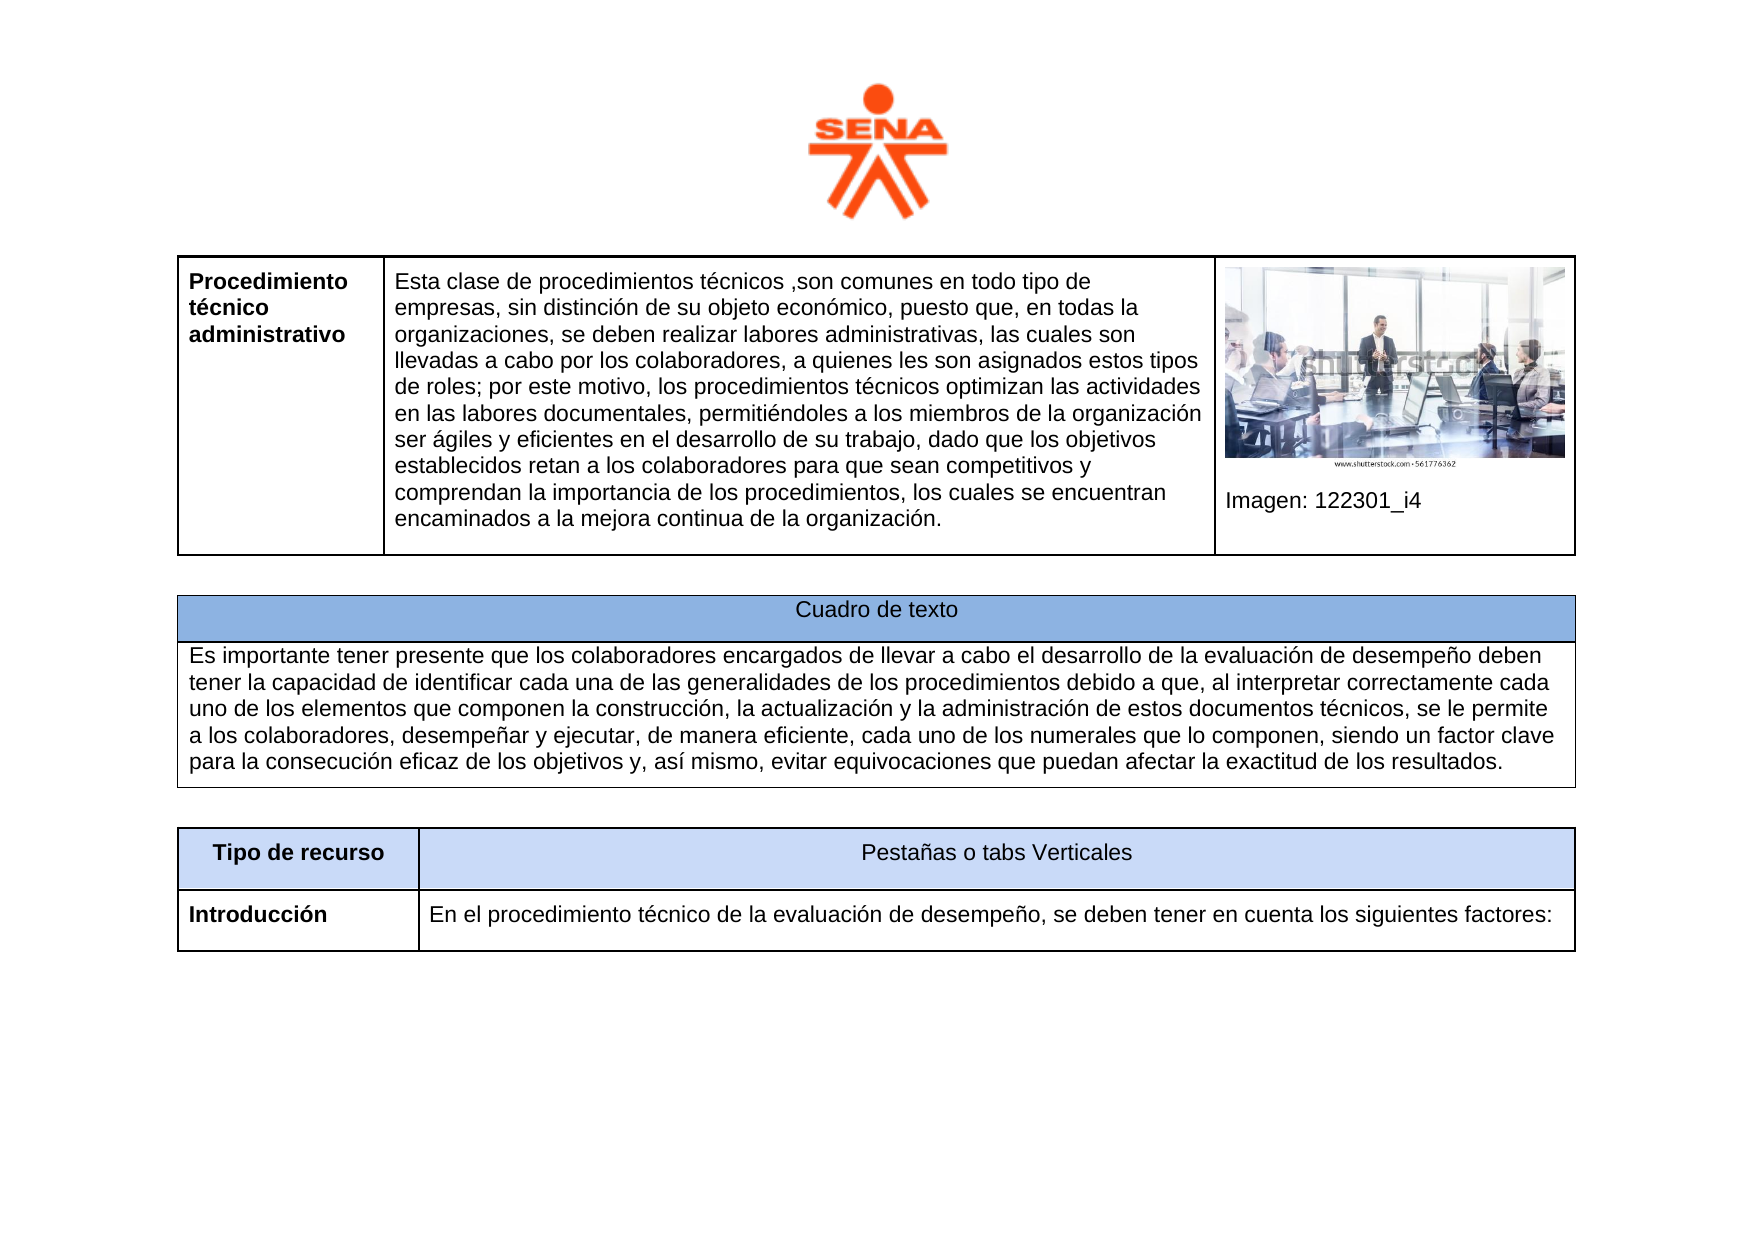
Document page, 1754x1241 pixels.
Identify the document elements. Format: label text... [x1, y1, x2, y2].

picture [796, 75, 958, 227]
table_cell En el procedimiento técnico de la evaluación de desempeño, se deben tener en cuenta los siguientes factores: [420, 891, 1574, 950]
table_header Tipo de recurso [179, 829, 418, 888]
table_cell Esta clase de procedimientos técnicos ,son comunes en todo tipo de empresas, sin distinción de su objeto económico, puesto que, en todas la organizaciones, se deben realizar labores administrativas, las cuales son llevadas a cabo por los colaboradores, a quienes les son asignados estos tipos de roles; por este motivo, los procedimientos técnicos optimizan las actividades en las labores documentales, permitiéndoles a los miembros de la organización ser ágiles y eficientes en el desarrollo de su trabajo, dado que los objetivos establecidos retan a los colaboradores para que sean competitivos y comprendan la importancia de los procedimientos, los cuales se encuentran encaminados a la mejora continua de la organización. [385, 258, 1214, 554]
table_cell Imagen: 122301_i4 [1216, 258, 1574, 554]
picture [1225, 267, 1565, 469]
table_header Cuadro de texto [178, 596, 1575, 641]
table_header Pestañas o tabs Verticales [420, 829, 1574, 888]
table_cell Es importante tener presente que los colaboradores encargados de llevar a cabo el desarrollo de la evaluación de desempeño deben tener la capacidad de identificar cada una de las generalidades de los procedimientos debido a que, al interpretar correctamente cada uno de los elementos que componen la construcción, la actualización y la administración de estos documentos técnicos, se le permite a los colaboradores, desempeñar y ejecutar, de manera eficiente, cada uno de los numerales que lo componen, siendo un factor clave para la consecución eficaz de los objetivos y, así mismo, evitar equivocaciones que puedan afectar la exactitud de los resultados. [178, 643, 1575, 787]
table_cell Introducción [179, 891, 418, 950]
table_cell Procedimiento técnico administrativo [179, 258, 383, 554]
